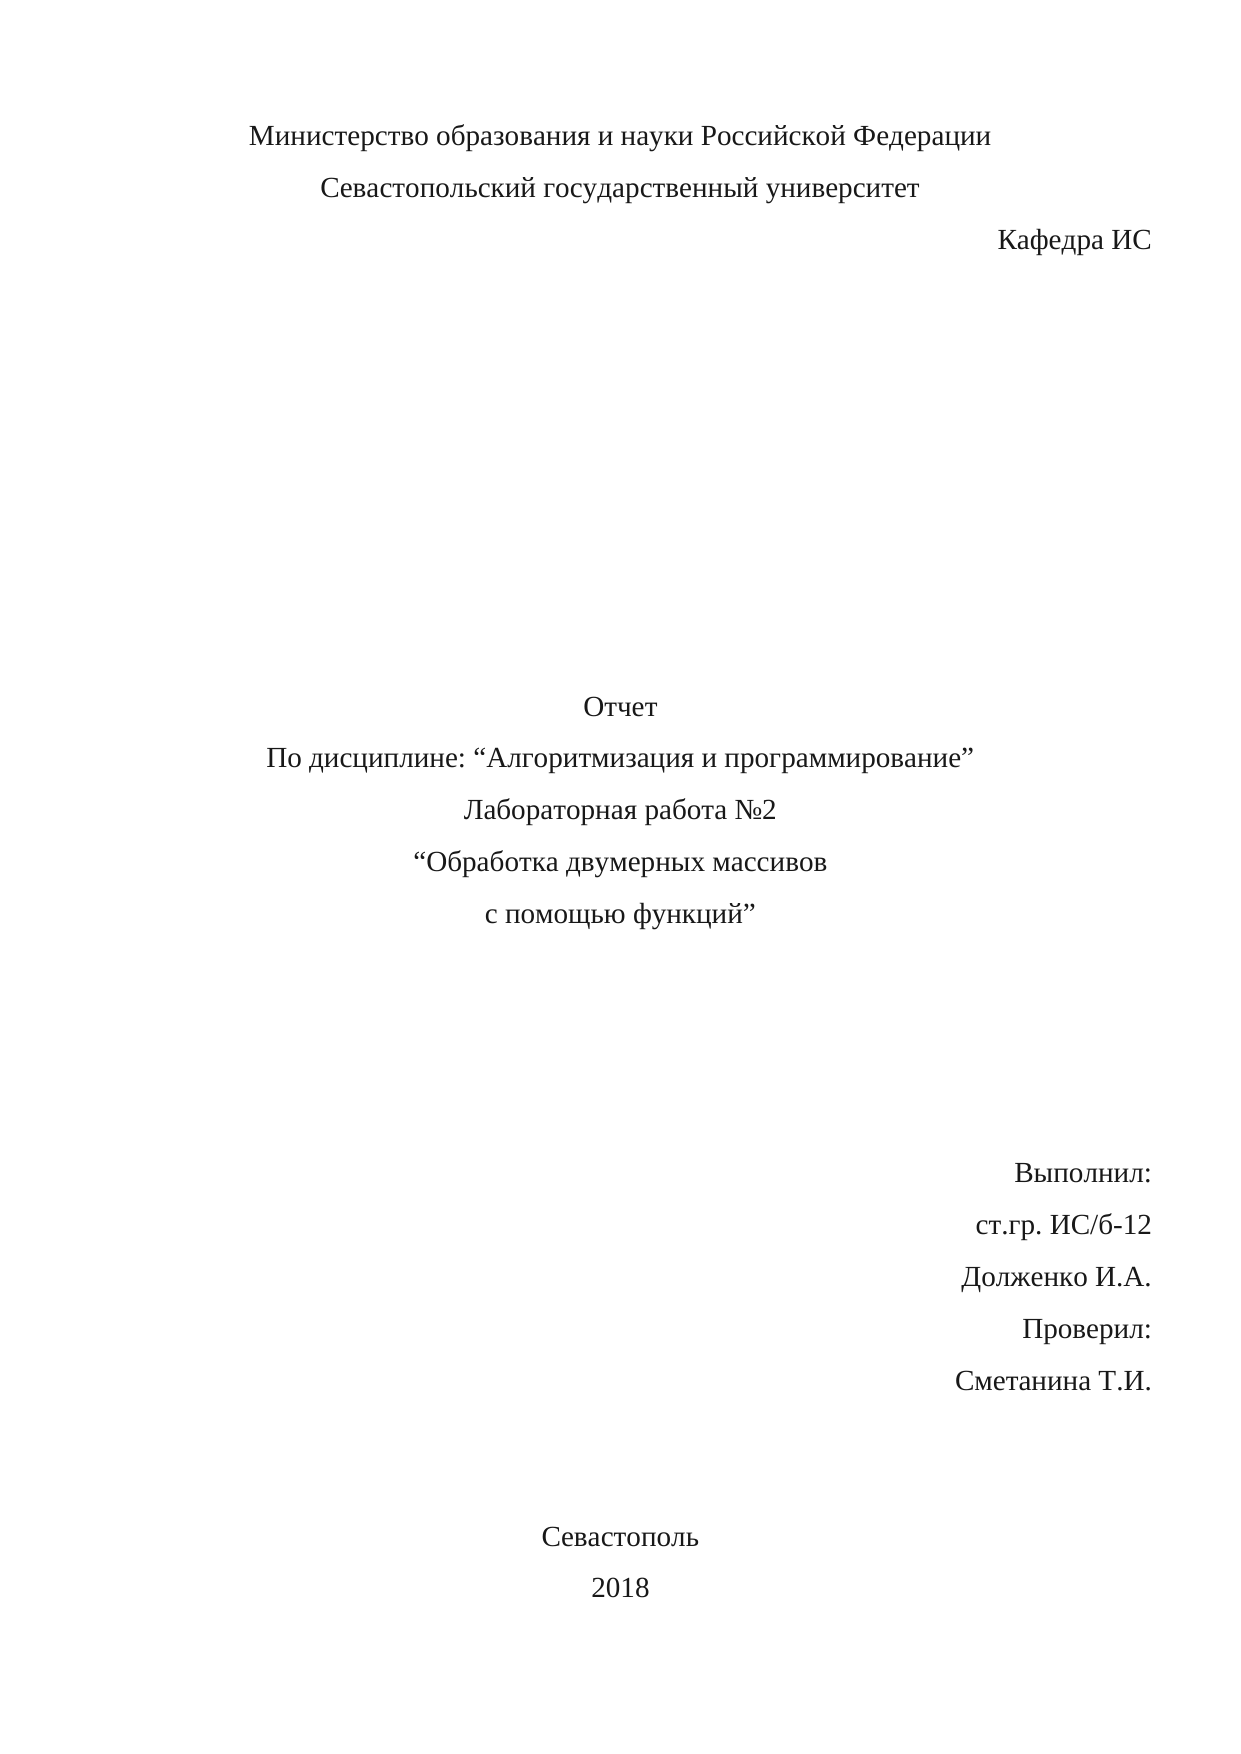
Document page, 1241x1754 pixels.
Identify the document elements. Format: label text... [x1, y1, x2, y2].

text ст.гр. ИС/б-12 [88, 1207, 1152, 1241]
text Сметанина Т.И. [88, 1363, 1152, 1397]
text с помощью функций” [88, 896, 1152, 930]
text 2018 [88, 1571, 1152, 1604]
text Кафедра ИС [88, 222, 1152, 255]
text Долженко И.А. [88, 1259, 1152, 1293]
text Министерство образования и науки Российской Федерации [88, 118, 1152, 152]
text По дисциплине: “Алгоритмизация и программирование” [88, 741, 1152, 774]
text Лабораторная работа №2 [88, 792, 1152, 826]
text Отчет [88, 689, 1152, 722]
text Севастопольский государственный университет [88, 170, 1152, 203]
text Проверил: [88, 1311, 1152, 1345]
text “Обработка двумерных массивов [88, 844, 1152, 878]
text Выполнил: [88, 1156, 1152, 1189]
text Севастополь [88, 1519, 1152, 1552]
